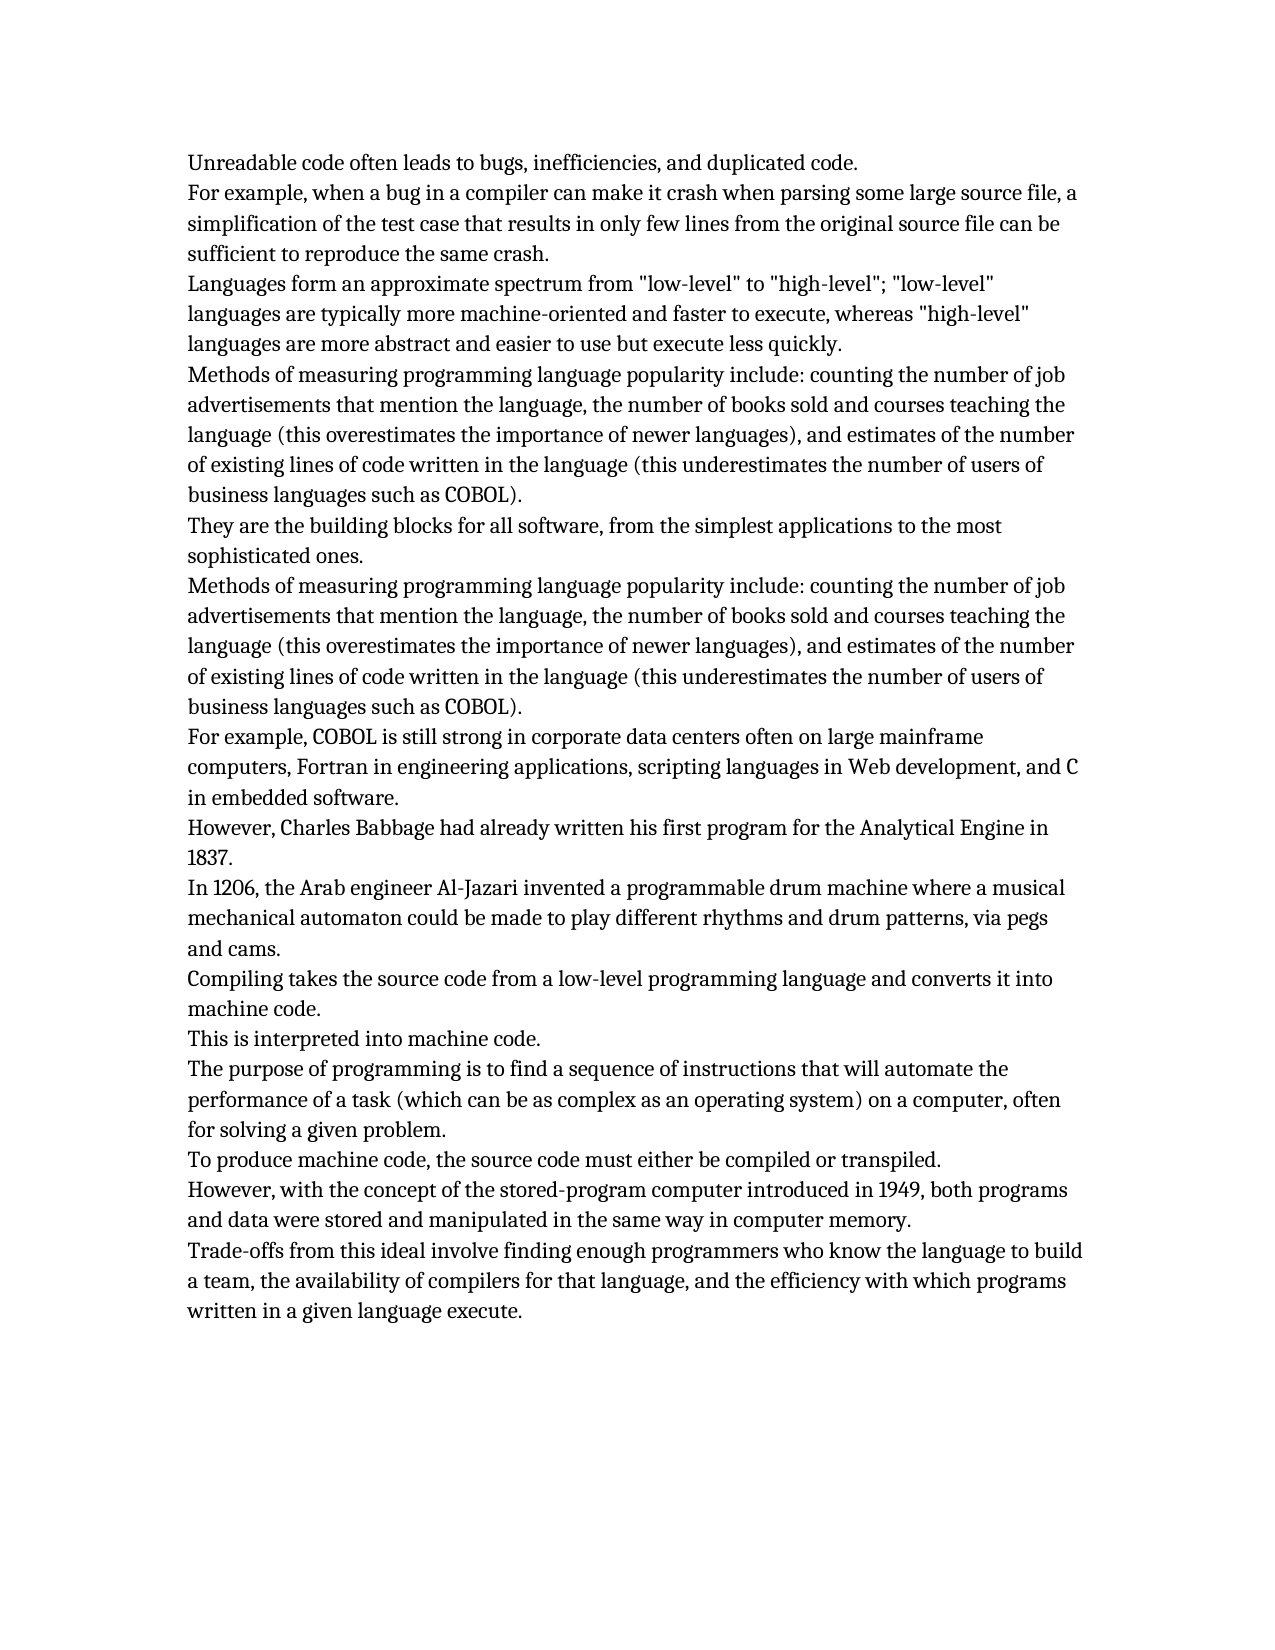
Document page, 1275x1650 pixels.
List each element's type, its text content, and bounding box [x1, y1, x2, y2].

text Unreadable code often leads to bugs, inefficiencies, and duplicated code. For example, when a bug in a compiler can make it crash when parsing some large source file, a simplification of the test case that results in only few lines from the original source file can be sufficient to reproduce the same crash. Languages form an approximate spectrum from "low-level" to "high-level"; "low-level" languages are typically more machine-oriented and faster to execute, whereas "high-level" languages are more abstract and easier to use but execute less quickly. Methods of measuring programming language popularity include: counting the number of job advertisements that mention the language, the number of books sold and courses teaching the language (this overestimates the importance of newer languages), and estimates of the number of existing lines of code written in the language (this underestimates the number of users of business languages such as COBOL). They are the building blocks for all software, from the simplest applications to the most sophisticated ones. Methods of measuring programming language popularity include: counting the number of job advertisements that mention the language, the number of books sold and courses teaching the language (this overestimates the importance of newer languages), and estimates of the number of existing lines of code written in the language (this underestimates the number of users of business languages such as COBOL). For example, COBOL is still strong in corporate data centers often on large mainframe computers, Fortran in engineering applications, scripting languages in Web development, and C in embedded software. However, Charles Babbage had already written his first program for the Analytical Engine in 1837. In 1206, the Arab engineer Al-Jazari invented a programmable drum machine where a musical mechanical automaton could be made to play different rhythms and drum patterns, via pegs and cams. Compiling takes the source code from a low-level programming language and converts it into machine code. This is interpreted into machine code. The purpose of programming is to find a sequence of instructions that will automate the performance of a task (which can be as complex as an operating system) on a computer, often for solving a given problem. To produce machine code, the source code must either be compiled or transpiled. However, with the concept of the stored-program computer introduced in 1949, both programs and data were stored and manipulated in the same way in computer memory. Trade-offs from this ideal involve finding enough programmers who know the language to build a team, the availability of compilers for that language, and the efficiency with which programs written in a given language execute. [187, 150, 1087, 1324]
